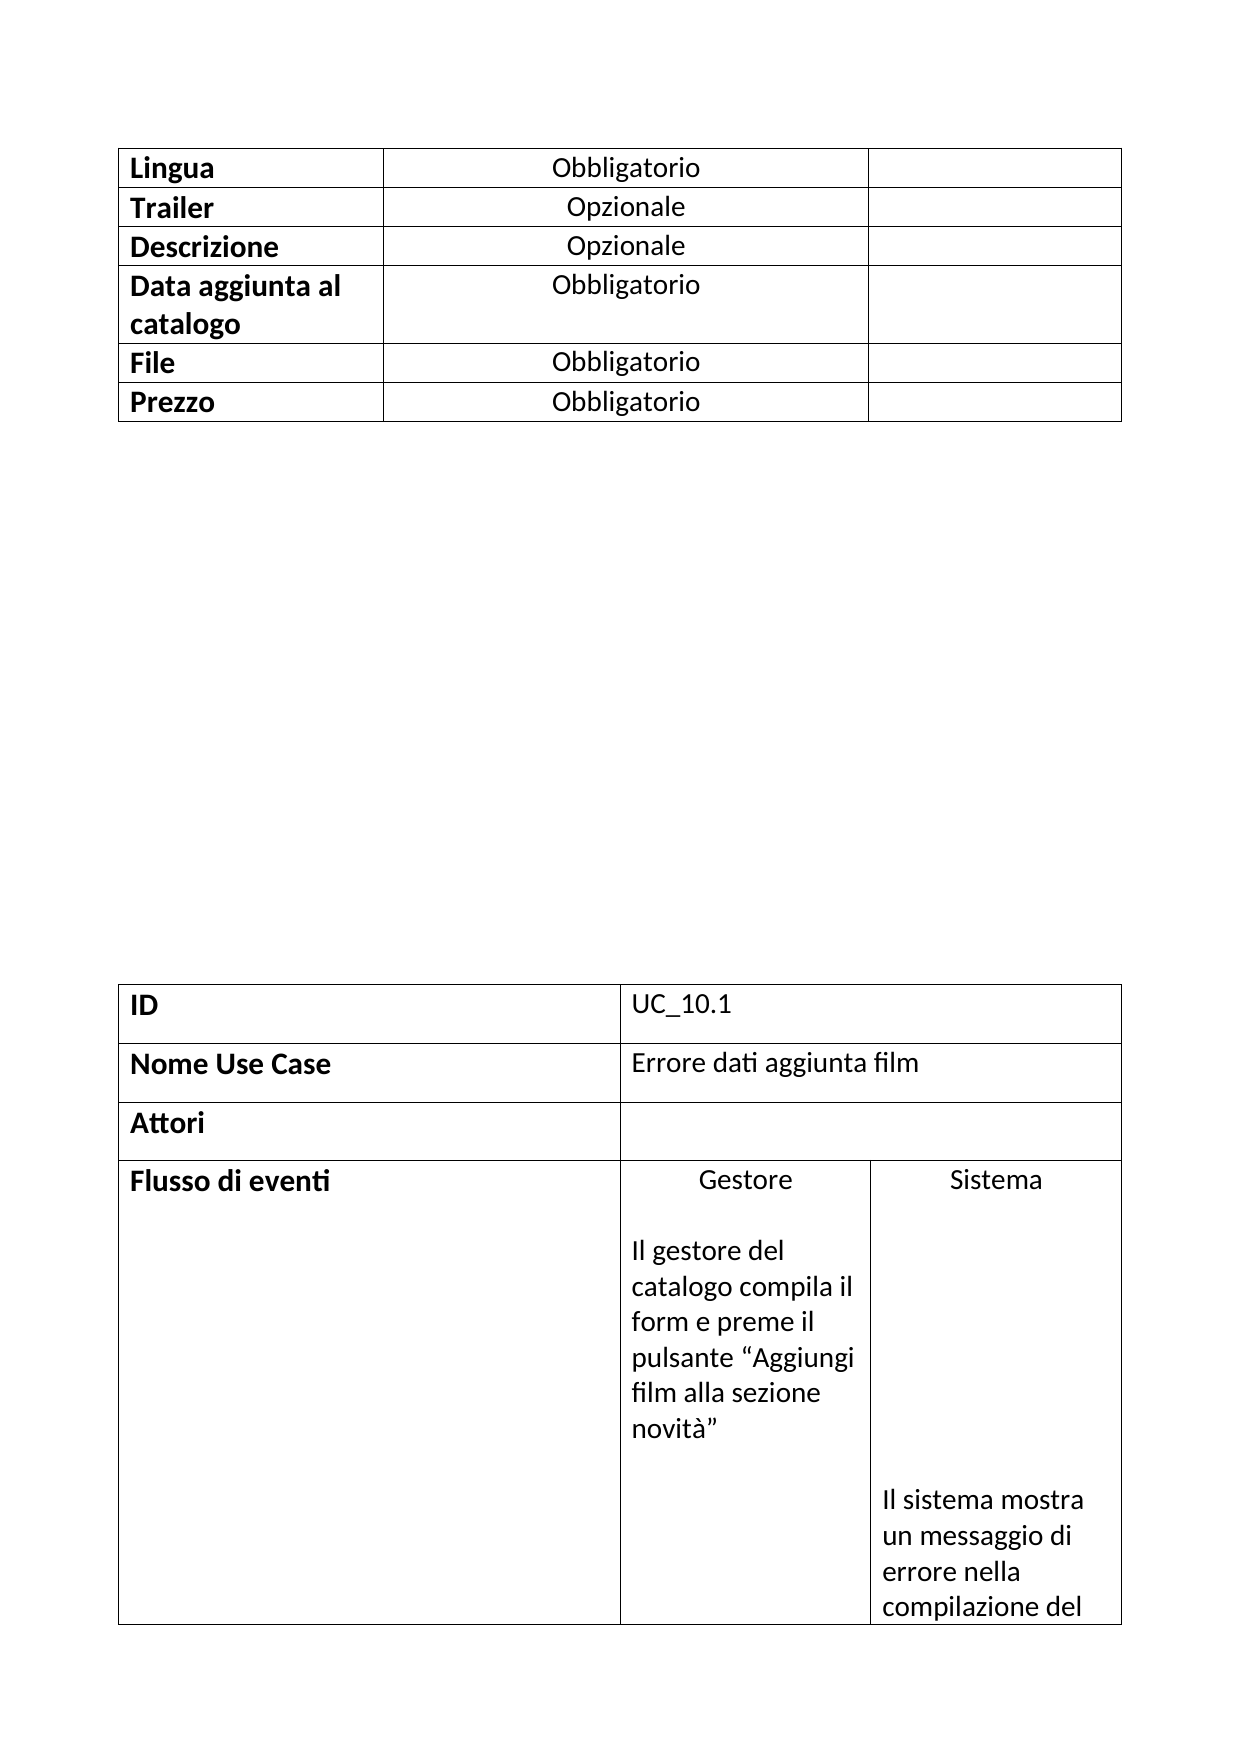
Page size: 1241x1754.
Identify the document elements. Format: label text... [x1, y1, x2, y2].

table_cell Prezzo [119, 383, 383, 421]
table_cell Errore dati aggiunta film [621, 1044, 1121, 1102]
table_cell [869, 383, 1121, 421]
table_cell Obbligatorio [384, 149, 868, 187]
table_cell Obbligatorio [384, 344, 868, 382]
table_cell Obbligatorio [384, 383, 868, 421]
table_cell [869, 149, 1121, 187]
table_cell [869, 266, 1121, 342]
table_cell Nome Use Case [119, 1044, 620, 1102]
table_cell Opzionale [384, 227, 868, 265]
table_cell [869, 188, 1121, 226]
table_cell Flusso di eventi [119, 1161, 620, 1624]
table_cell File [119, 344, 383, 382]
table_header UC_10.1 [621, 985, 1121, 1043]
table_cell Lingua [119, 149, 383, 187]
table_cell Opzionale [384, 188, 868, 226]
table_cell Attori [119, 1103, 620, 1160]
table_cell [871, 1161, 1121, 1624]
table_cell [621, 1103, 1121, 1160]
table_cell [869, 344, 1121, 382]
table_cell Descrizione [119, 227, 383, 265]
table_cell Obbligatorio [384, 266, 868, 342]
table_cell Data aggiunta al catalogo [119, 266, 383, 342]
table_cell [621, 1161, 870, 1624]
table_cell [869, 227, 1121, 265]
table_header ID [119, 985, 620, 1043]
table_cell Trailer [119, 188, 383, 226]
